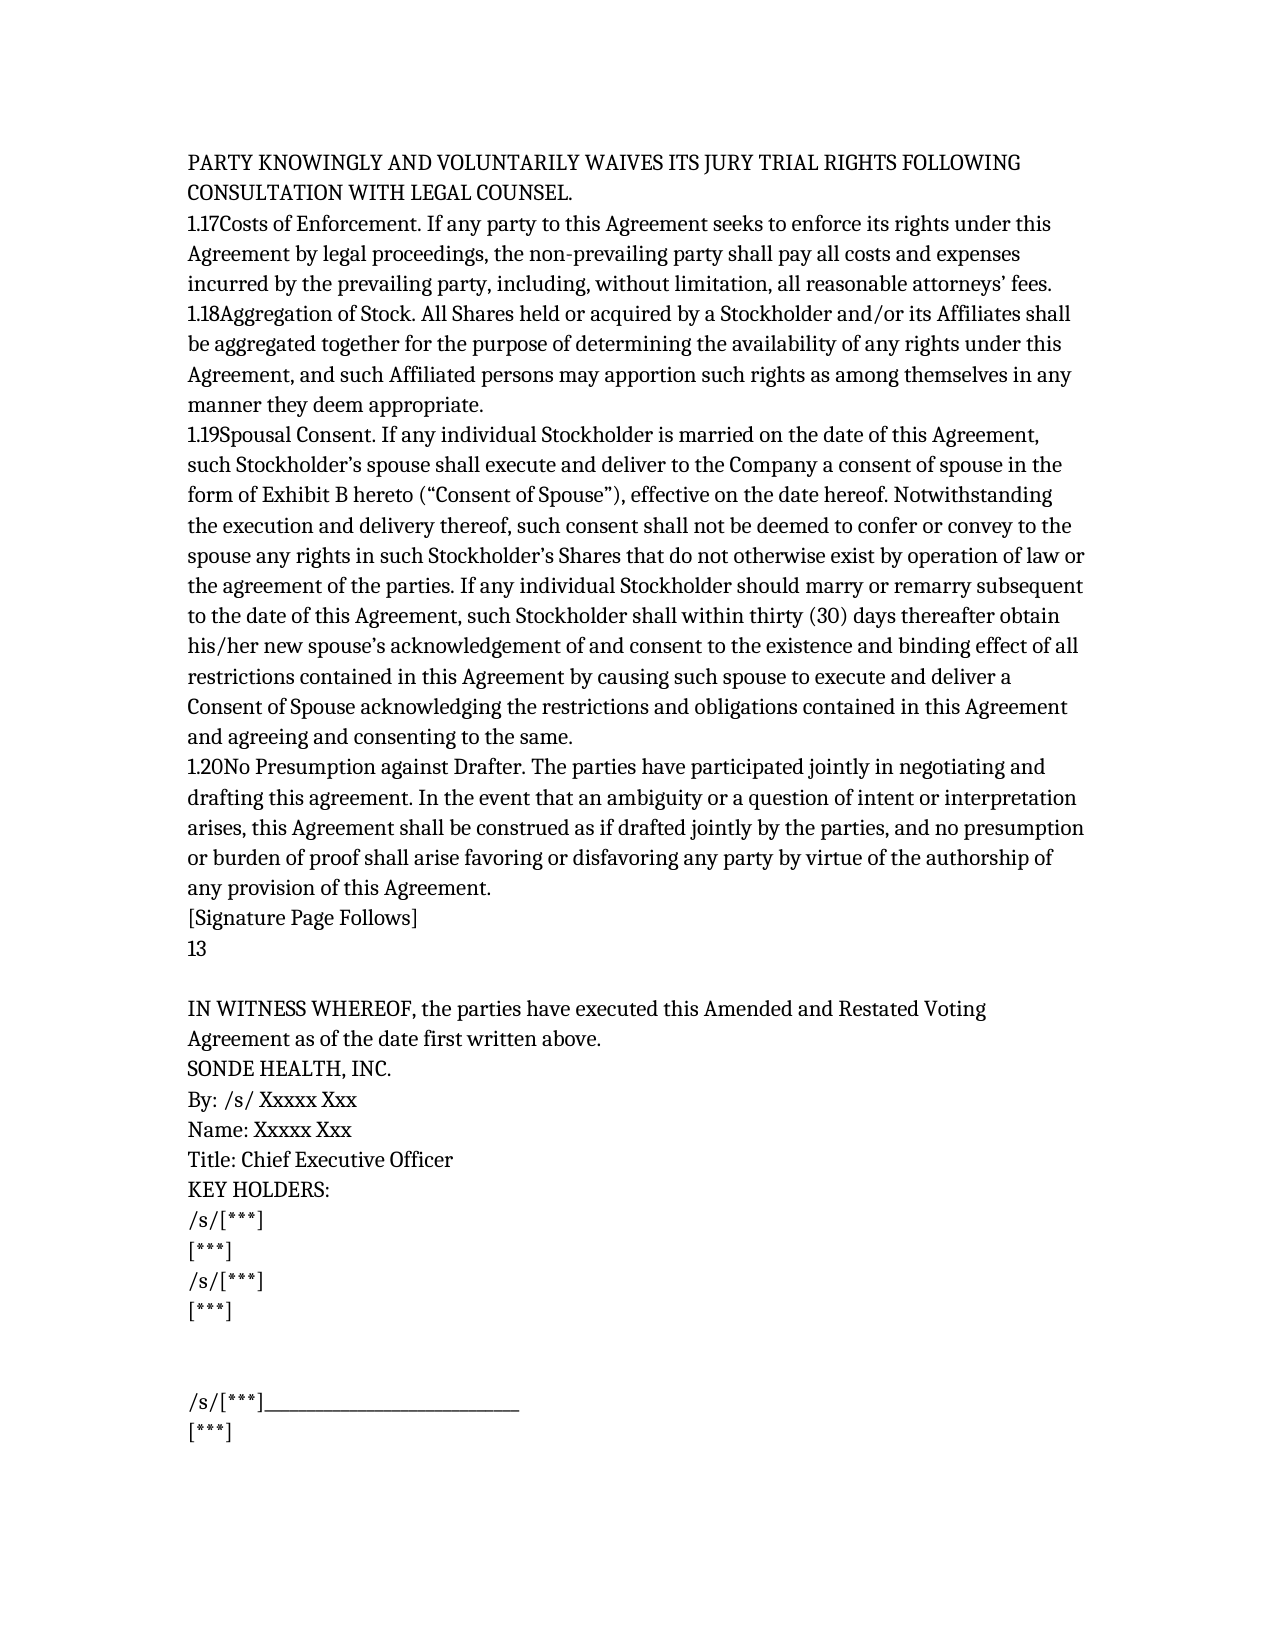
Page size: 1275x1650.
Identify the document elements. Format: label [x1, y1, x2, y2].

text [187, 150, 1087, 1475]
